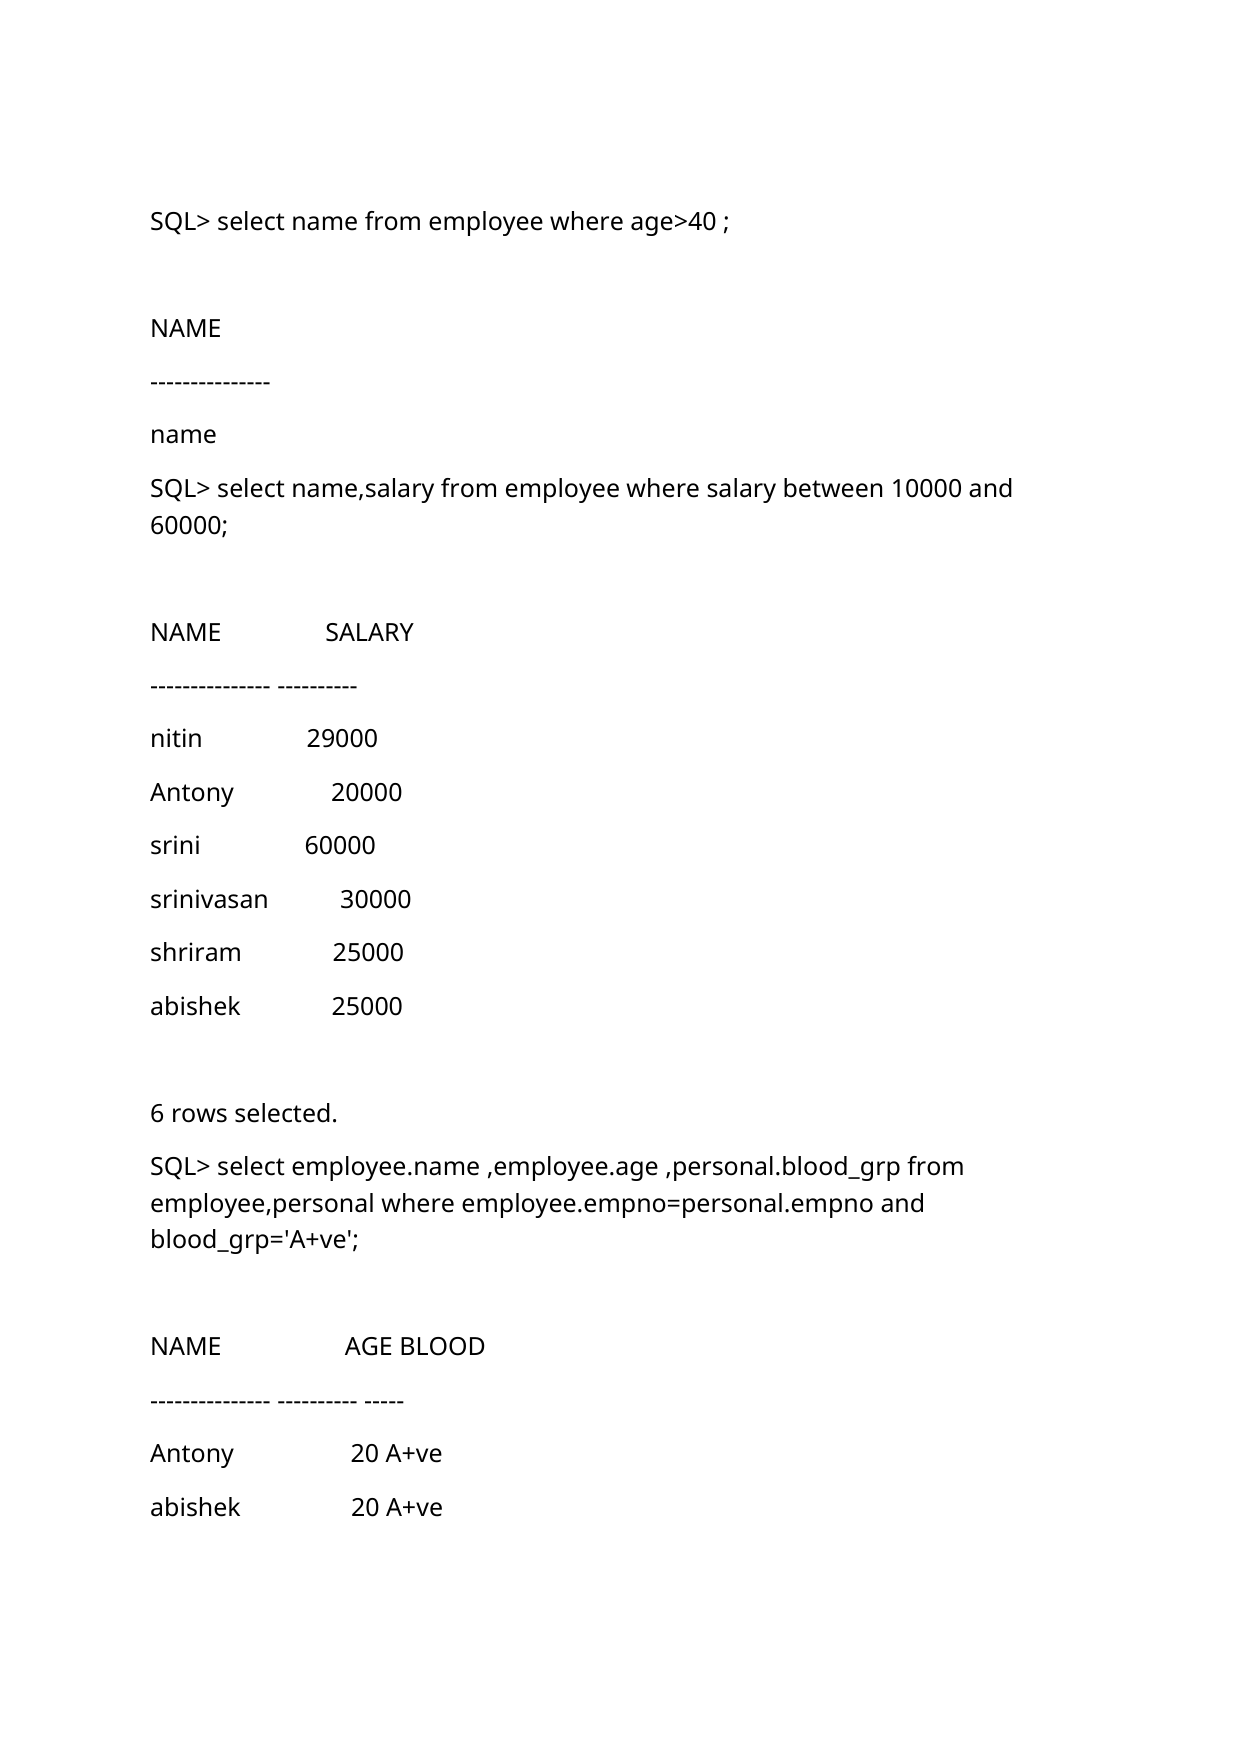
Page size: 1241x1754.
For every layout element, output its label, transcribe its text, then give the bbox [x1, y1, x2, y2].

text SQL> select name,salary from employee where salary between 10000 and 60000; [150, 471, 1090, 541]
text 6 rows selected. [150, 1095, 1090, 1129]
text nitin 29000 [150, 721, 1090, 755]
text srini 60000 [150, 828, 1090, 862]
text name [150, 417, 1090, 451]
text abishek 25000 [150, 988, 1090, 1022]
text Antony 20 A+ve [150, 1436, 1090, 1470]
text srinivasan 30000 [150, 881, 1090, 916]
text Antony 20000 [150, 774, 1090, 809]
text NAME AGE BLOOD [150, 1329, 1090, 1363]
text --------------- ---------- ----- [150, 1382, 1090, 1417]
text NAME SALARY [150, 614, 1090, 648]
text NAME [150, 310, 1090, 344]
text shriram 25000 [150, 935, 1090, 969]
text SQL> select name from employee where age>40 ; [150, 203, 1090, 237]
text SQL> select employee.name ,employee.age ,personal.blood_grp from employee,personal where employee.empno=personal.empno and blood_grp='A+ve'; [150, 1149, 1090, 1256]
text --------------- ---------- [150, 668, 1090, 702]
text abishek 20 A+ve [150, 1489, 1090, 1523]
text --------------- [150, 364, 1090, 398]
